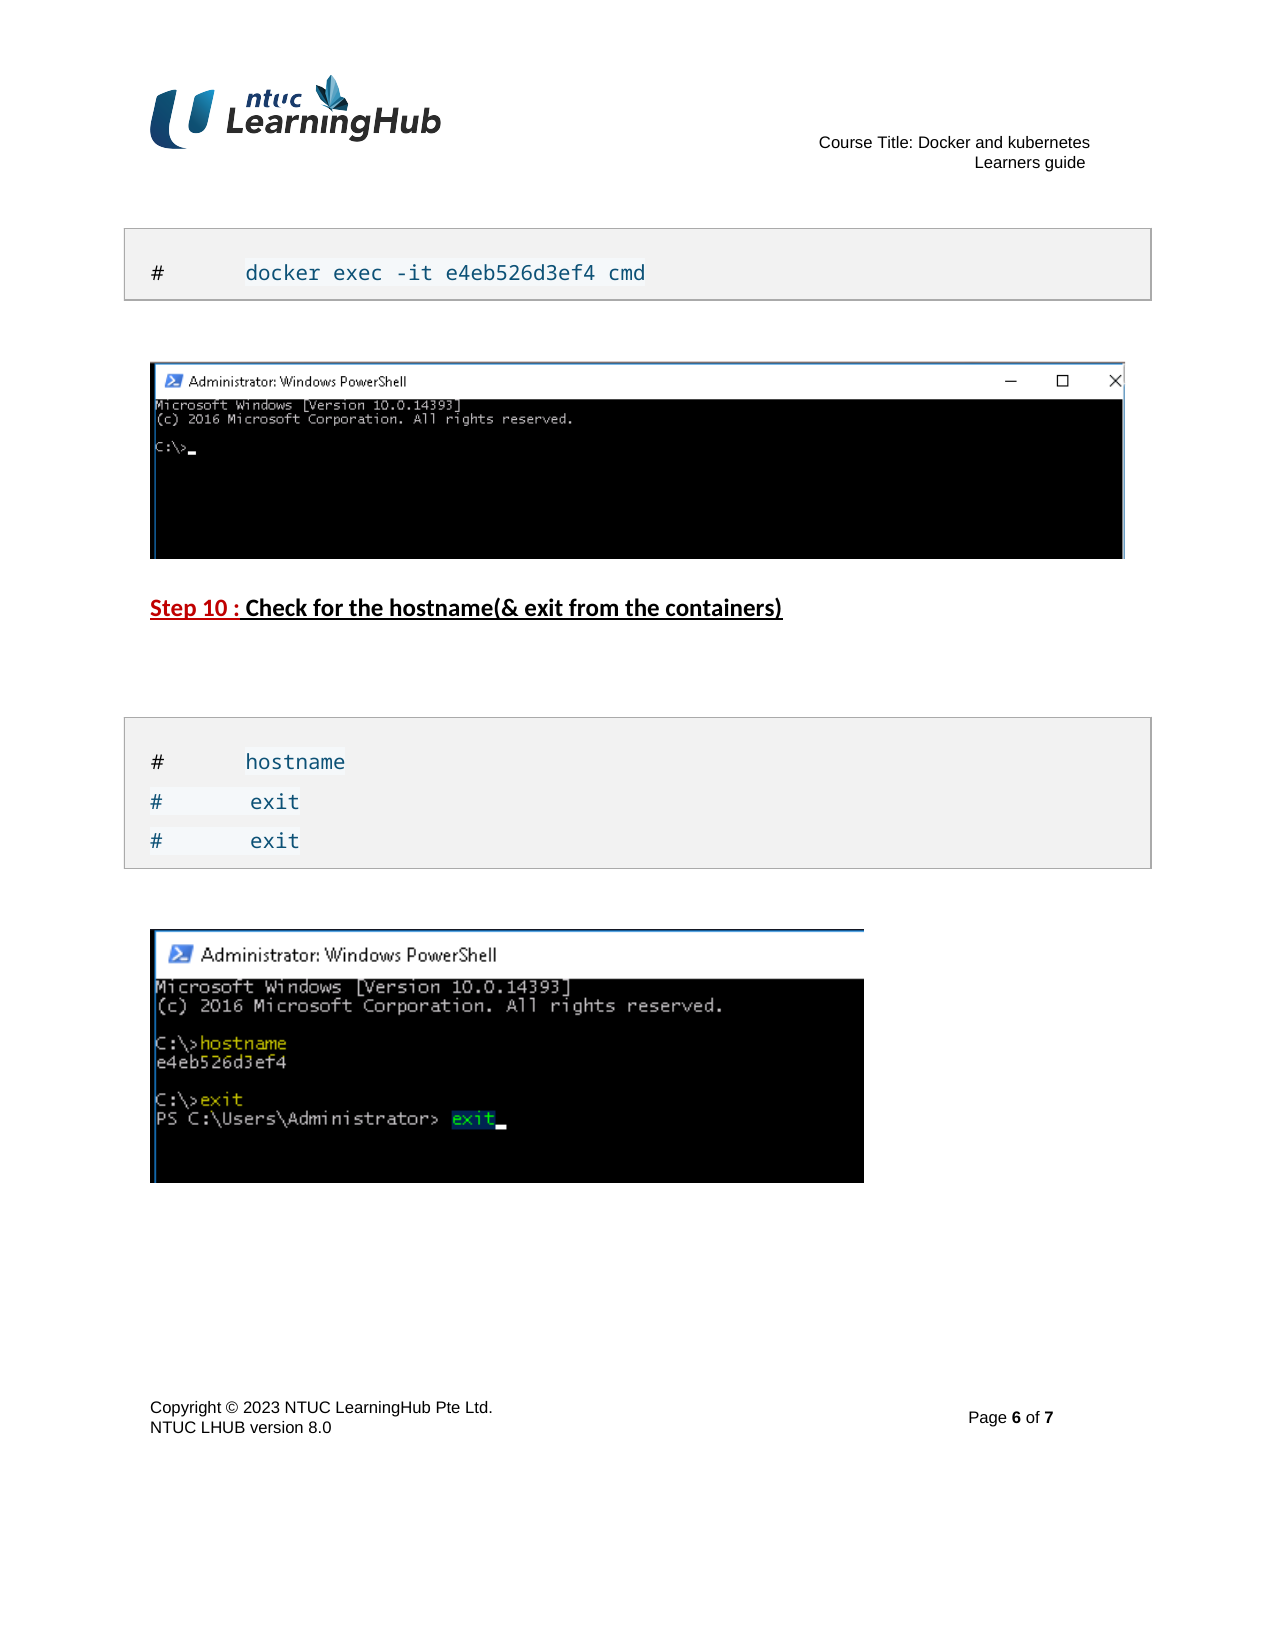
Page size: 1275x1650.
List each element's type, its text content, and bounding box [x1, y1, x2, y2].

text # exit [125, 756, 1150, 796]
text # exit [125, 796, 1150, 868]
text # docker exec -it e4eb526d3ef4 cmd [125, 229, 1150, 299]
text # hostname [125, 718, 1150, 756]
picture [150, 361, 1125, 559]
picture [150, 929, 864, 1183]
picture [150, 75, 441, 149]
text Step 10 : Check for the hostname(& exit from the containers) [150, 592, 1125, 623]
